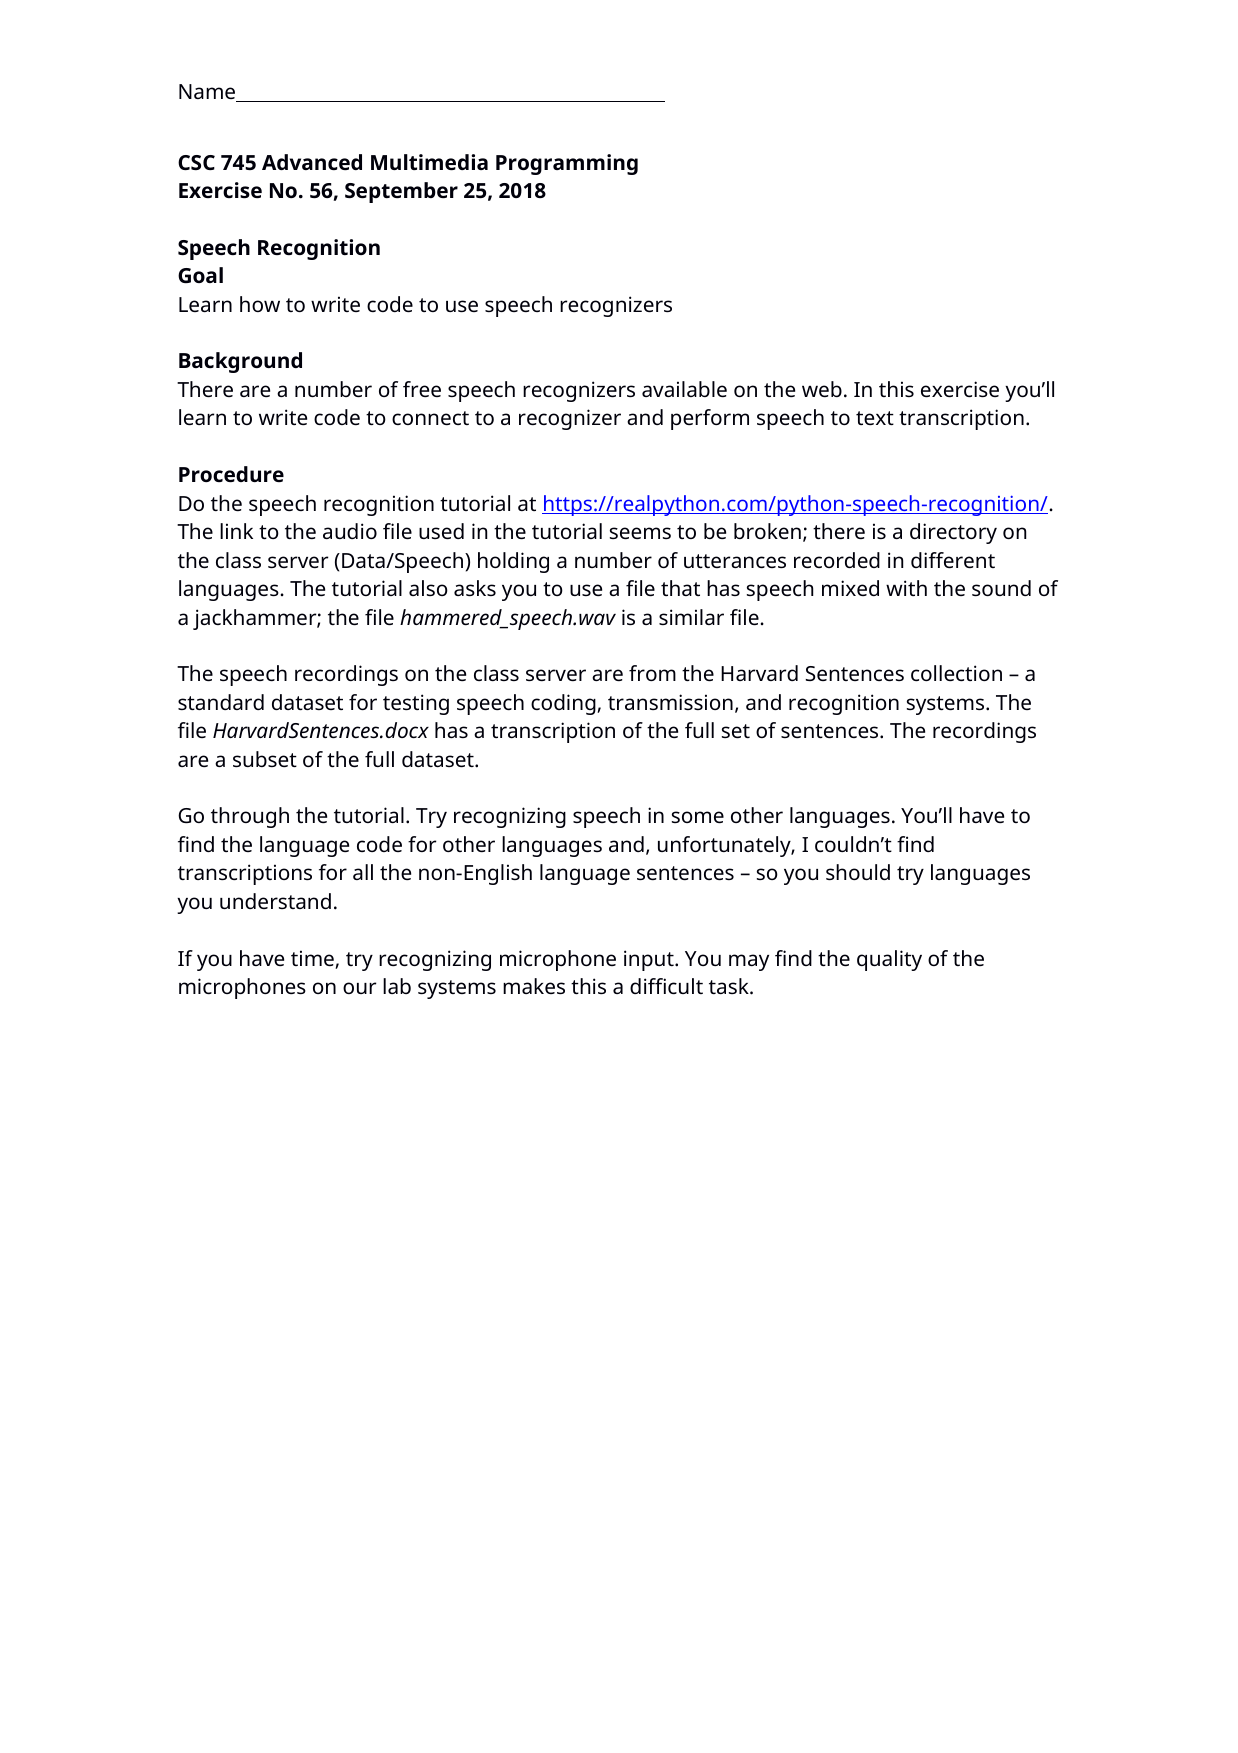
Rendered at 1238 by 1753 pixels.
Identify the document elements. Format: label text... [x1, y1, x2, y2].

text If you have time, try recognizing microphone input. You may find the quality of the microphones on our lab systems makes this a difficult task. [177, 944, 1060, 1001]
text There are a number of free speech recognizers available on the web. In this exercise you’ll learn to write code to connect to a recognizer and perform speech to text transcription. [177, 375, 1060, 432]
text Go through the tutorial. Try recognizing speech in some other languages. You’ll have to find the language code for other languages and, unfortunately, I couldn’t find transcriptions for all the non-English language sentences – so you should try languages you understand. [177, 802, 1060, 915]
text The speech recordings on the class server are from the Harvard Sentences collection – a standard dataset for testing speech coding, transmission, and recognition systems. The file HarvardSentences.docx has a transcription of the full set of sentences. The recordings are a subset of the full dataset. [177, 659, 1060, 773]
text Procedure [177, 460, 1060, 489]
text Speech Recognition [177, 233, 1060, 261]
text Background [177, 347, 1060, 375]
text Learn how to write code to use speech recognizers [177, 290, 1060, 318]
text Exercise No. 56, September 25, 2018 [177, 176, 1060, 204]
text Goal [177, 261, 1060, 290]
text Do the speech recognition tutorial at https://realpython.com/python-speech-recognition/. The link to the audio file used in the tutorial seems to be broken; there is a directory on the class server (Data/Speech) holding a number of utterances recorded in different languages. The tutorial also asks you to use a file that has speech mixed with the sound of a jackhammer; the file hammered_speech.wav is a similar file. [177, 489, 1060, 631]
text CSC 745 Advanced Multimedia Programming [177, 148, 1060, 176]
